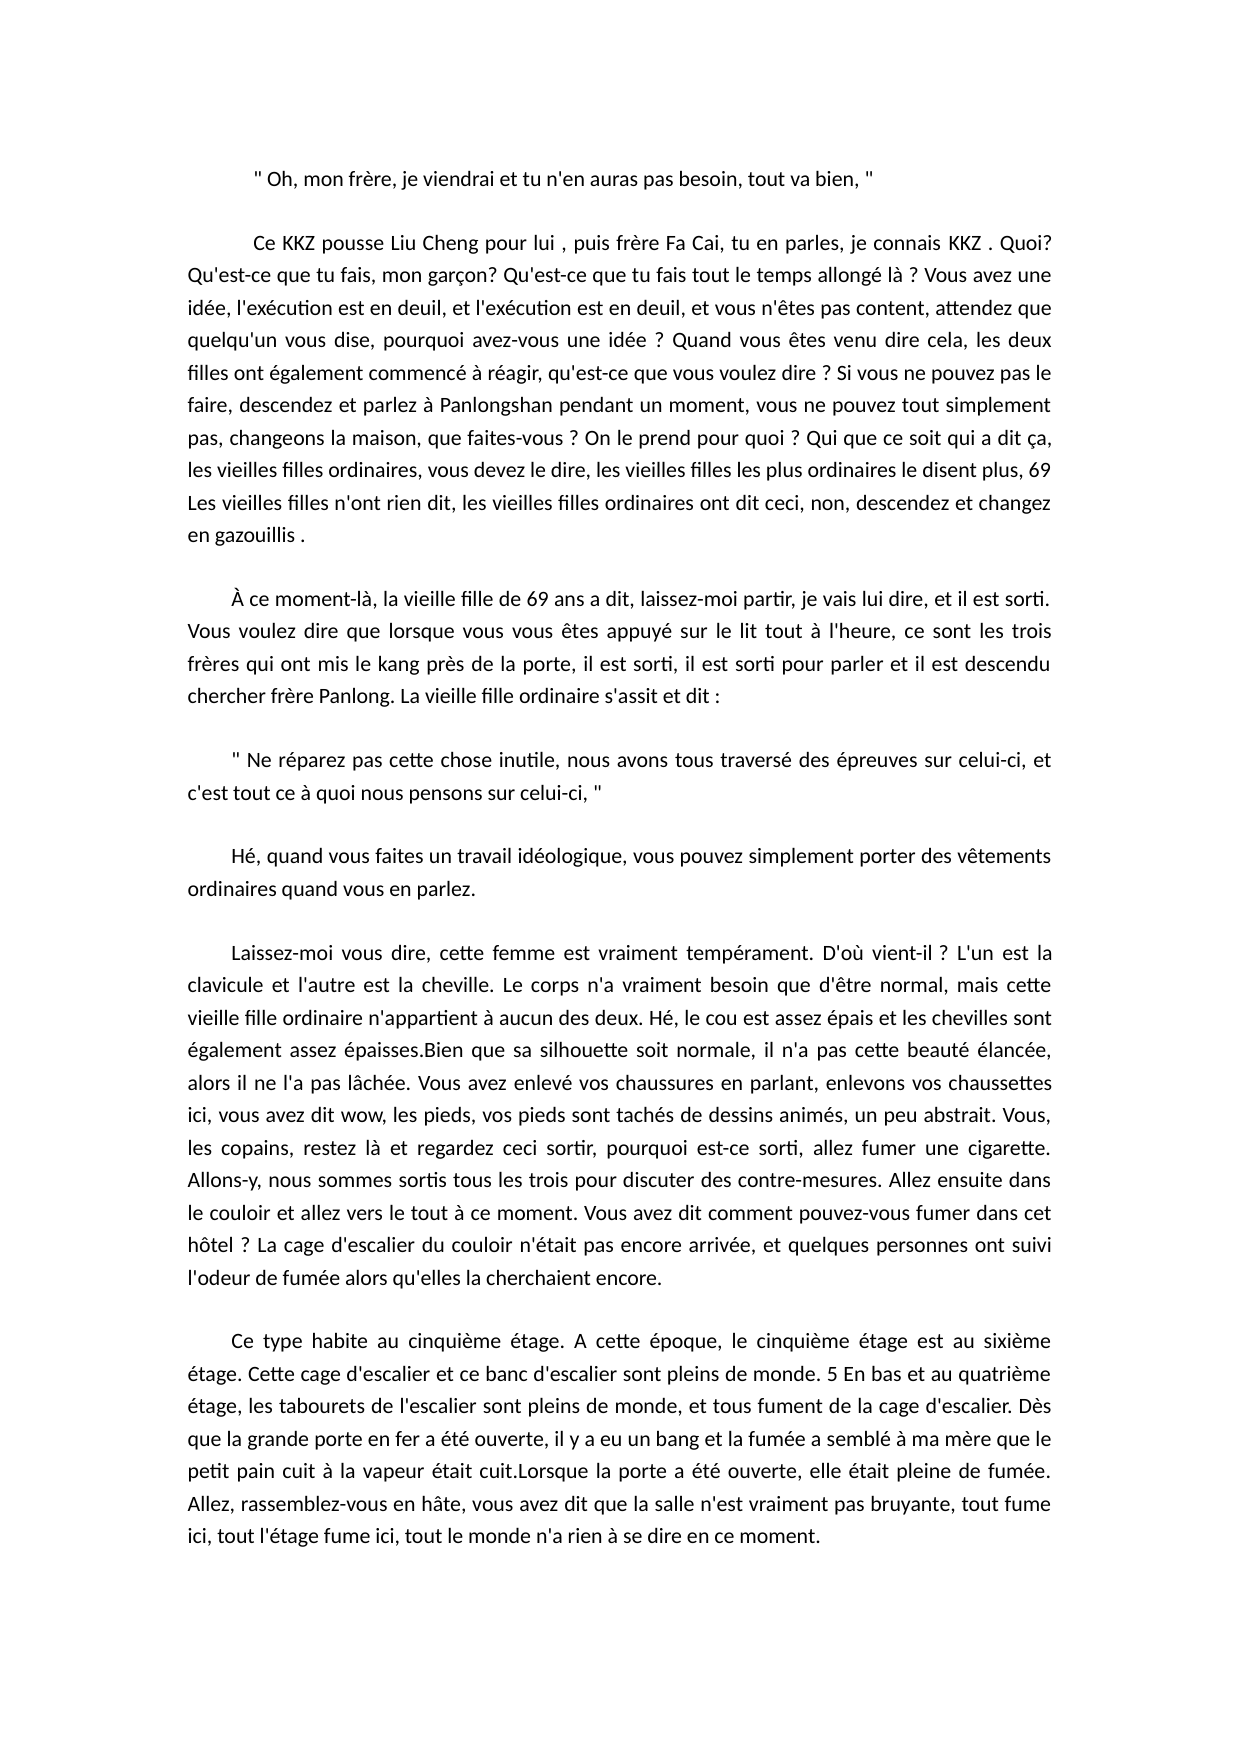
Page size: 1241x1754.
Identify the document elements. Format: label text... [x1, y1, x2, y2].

text Ce KKZ pousse Liu Cheng pour lui , puis frère Fa Cai, tu en parles, je connais KKZ . Quoi? Qu'est-ce que tu fais, mon garçon? Qu'est-ce que tu fais tout le temps allongé là ? Vous avez une idée, l'exécution est en deuil, et l'exécution est en deuil, et vous n'êtes pas content, attendez que quelqu'un vous dise, pourquoi avez-vous une idée ? Quand vous êtes venu dire cela, les deux filles ont également commencé à réagir, qu'est-ce que vous voulez dire ? Si vous ne pouvez pas le faire, descendez et parlez à Panlongshan pendant un moment, vous ne pouvez tout simplement pas, changeons la maison, que faites-vous ? On le prend pour quoi ? Qui que ce soit qui a dit ça, les vieilles filles ordinaires, vous devez le dire, les vieilles filles les plus ordinaires le disent plus, 69 Les vieilles filles n'ont rien dit, les vieilles filles ordinaires ont dit ceci, non, descendez et changez en gazouillis . [187, 226, 1053, 551]
text " Oh, mon frère, je viendrai et tu n'en auras pas besoin, tout va bien, " [187, 162, 1053, 194]
text Laissez-moi vous dire, cette femme est vraiment tempérament. D'où vient-il ? L'un est la clavicule et l'autre est la cheville. Le corps n'a vraiment besoin que d'être normal, mais cette vieille fille ordinaire n'appartient à aucun des deux. Hé, le cou est assez épais et les chevilles sont également assez épaisses.Bien que sa silhouette soit normale, il n'a pas cette beauté élancée, alors il ne l'a pas lâchée. Vous avez enlevé vos chaussures en parlant, enlevons vos chaussettes ici, vous avez dit wow, les pieds, vos pieds sont tachés de dessins animés, un peu abstrait. Vous, les copains, restez là et regardez ceci sortir, pourquoi est-ce sorti, allez fumer une cigarette. Allons-y, nous sommes sortis tous les trois pour discuter des contre-mesures. Allez ensuite dans le couloir et allez vers le tout à ce moment. Vous avez dit comment pouvez-vous fumer dans cet hôtel ? La cage d'escalier du couloir n'était pas encore arrivée, et quelques personnes ont suivi l'odeur de fumée alors qu'elles la cherchaient encore. [187, 936, 1053, 1293]
text Ce type habite au cinquième étage. A cette époque, le cinquième étage est au sixième étage. Cette cage d'escalier et ce banc d'escalier sont pleins de monde. 5 En bas et au quatrième étage, les tabourets de l'escalier sont pleins de monde, et tous fument de la cage d'escalier. Dès que la grande porte en fer a été ouverte, il y a eu un bang et la fumée a semblé à ma mère que le petit pain cuit à la vapeur était cuit.Lorsque la porte a été ouverte, elle était pleine de fumée. Allez, rassemblez-vous en hâte, vous avez dit que la salle n'est vraiment pas bruyante, tout fume ici, tout l'étage fume ici, tout le monde n'a rien à se dire en ce moment. [187, 1324, 1053, 1552]
text À ce moment-là, la vieille fille de 69 ans a dit, laissez-moi partir, je vais lui dire, et il est sorti. Vous voulez dire que lorsque vous vous êtes appuyé sur le lit tout à l'heure, ce sont les trois frères qui ont mis le kang près de la porte, il est sorti, il est sorti pour parler et il est descendu chercher frère Panlong. La vieille fille ordinaire s'assit et dit : [187, 582, 1053, 712]
text " Ne réparez pas cette chose inutile, nous avons tous traversé des épreuves sur celui-ci, et c'est tout ce à quoi nous pensons sur celui-ci, " [187, 743, 1053, 808]
text Hé, quand vous faites un travail idéologique, vous pouvez simplement porter des vêtements ordinaires quand vous en parlez. [187, 839, 1053, 904]
